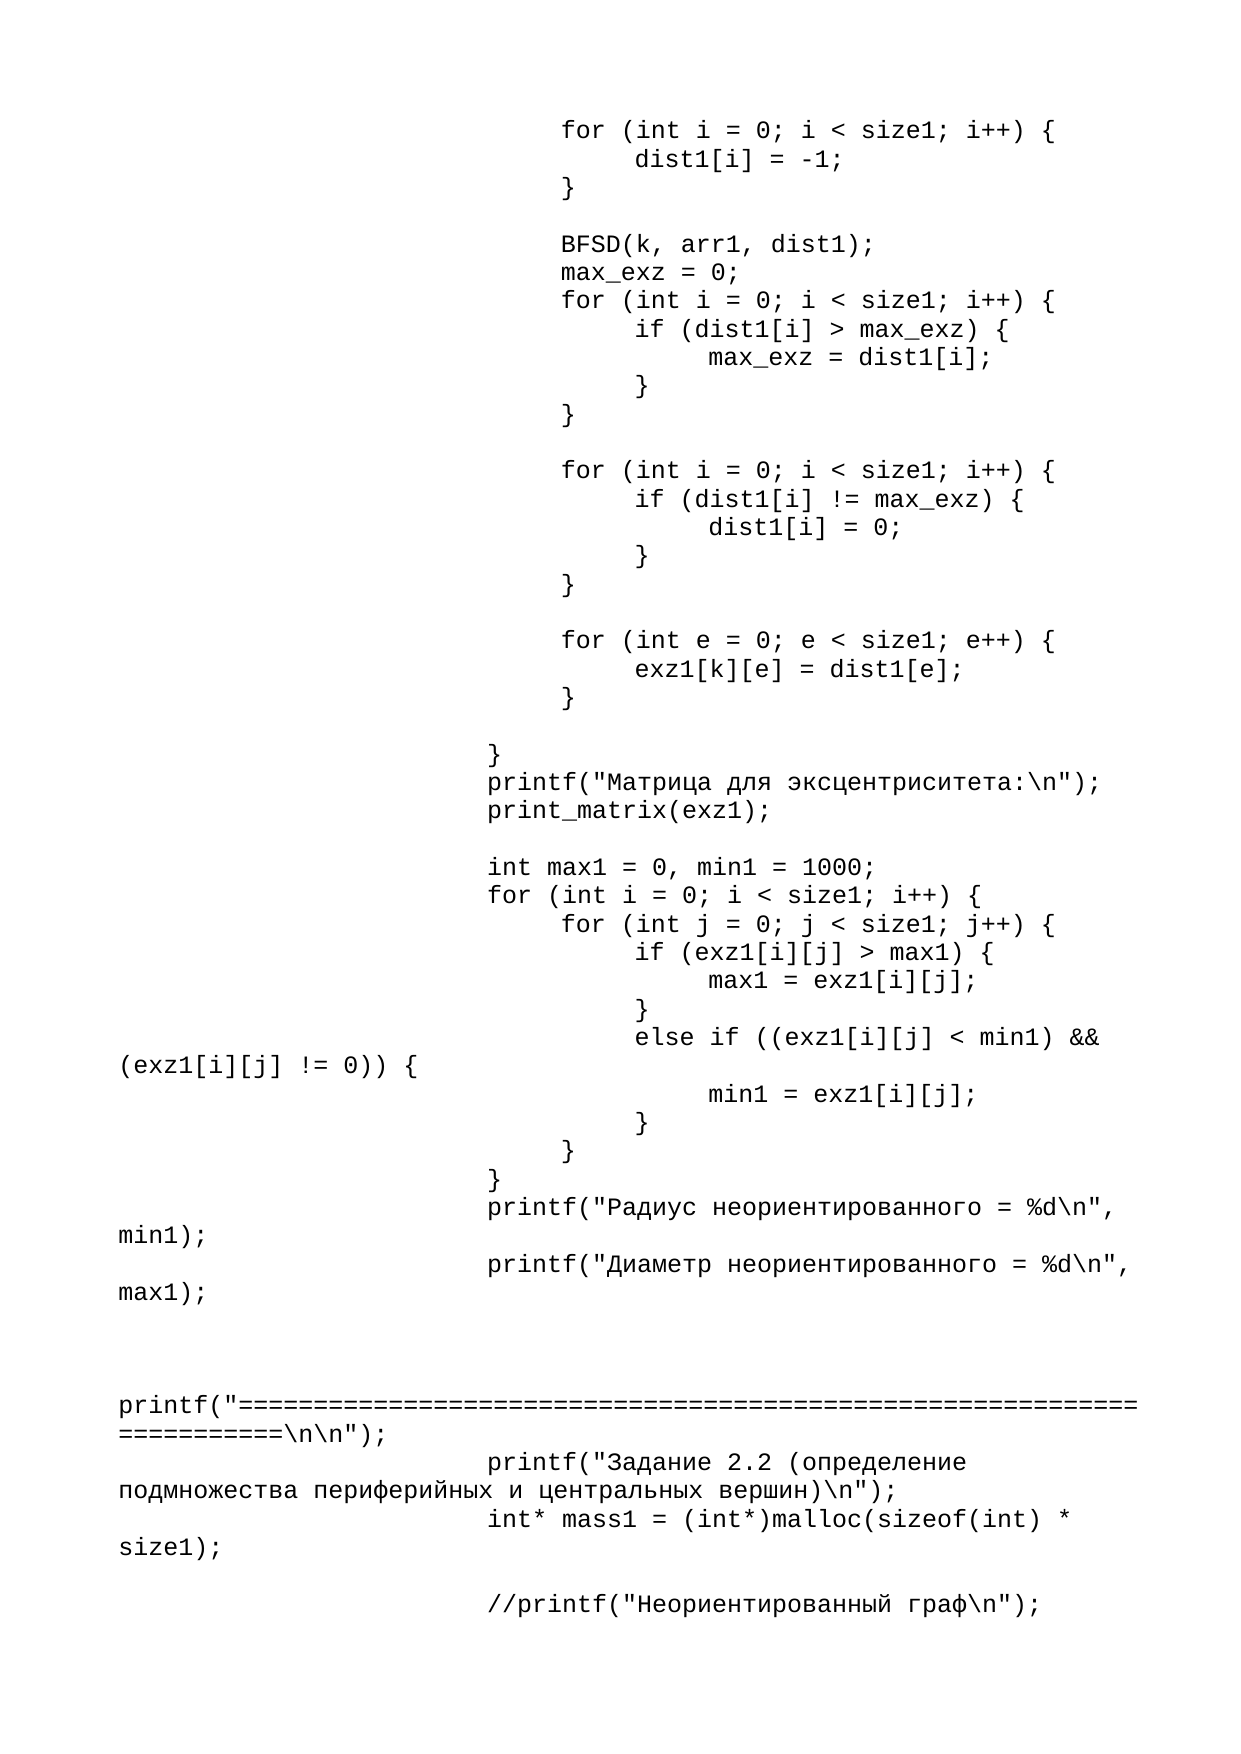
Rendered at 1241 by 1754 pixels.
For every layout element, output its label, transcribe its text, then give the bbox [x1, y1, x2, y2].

text for (int i = 0; i < size1; i++) { [118, 288, 1152, 316]
text max_exz = dist1[i]; [118, 345, 1152, 373]
text int* mass1 = (int*)malloc(sizeof(int) * size1); [118, 1506, 1152, 1563]
text min1 = exz1[i][j]; [118, 1081, 1152, 1110]
text printf("Диаметр неориентированного = %d\n", max1); [118, 1251, 1152, 1308]
text } [118, 741, 1152, 770]
text for (int j = 0; j < size1; j++) { [118, 911, 1152, 940]
text exz1[k][e] = dist1[e]; [118, 656, 1152, 685]
text } [118, 1138, 1152, 1166]
text BFSD(k, arr1, dist1); [118, 231, 1152, 260]
text for (int i = 0; i < size1; i++) { [118, 458, 1152, 486]
text if (dist1[i] > max_exz) { [118, 316, 1152, 345]
text } [118, 1166, 1152, 1195]
text if (dist1[i] != max_exz) { [118, 486, 1152, 515]
text printf("Радиус неориентированного = %d\n", min1); [118, 1195, 1152, 1251]
text //printf("Неориентированный граф\n"); [118, 1591, 1152, 1619]
text if (exz1[i][j] > max1) { [118, 940, 1152, 968]
text dist1[i] = 0; [118, 515, 1152, 543]
text for (int i = 0; i < size1; i++) { [118, 883, 1152, 911]
text } [118, 543, 1152, 571]
text } [118, 571, 1152, 600]
text int max1 = 0, min1 = 1000; [118, 855, 1152, 883]
text for (int i = 0; i < size1; i++) { [118, 118, 1152, 146]
text max1 = exz1[i][j]; [118, 968, 1152, 996]
text for (int e = 0; e < size1; e++) { [118, 628, 1152, 656]
text print_matrix(exz1); [118, 798, 1152, 826]
text printf("=======================================================================\n\n"); [118, 1336, 1152, 1449]
text } [118, 996, 1152, 1025]
text else if ((exz1[i][j] < min1) && (exz1[i][j] != 0)) { [118, 1025, 1152, 1081]
text } [118, 685, 1152, 713]
text printf("Матрица для эксцентриситета:\n"); [118, 770, 1152, 798]
text } [118, 175, 1152, 203]
text } [118, 401, 1152, 430]
text } [118, 1110, 1152, 1138]
text printf("Задание 2.2 (определение подмножества периферийных и центральных вершин)\n"); [118, 1449, 1152, 1506]
text max_exz = 0; [118, 260, 1152, 288]
text } [118, 373, 1152, 401]
text dist1[i] = -1; [118, 146, 1152, 175]
